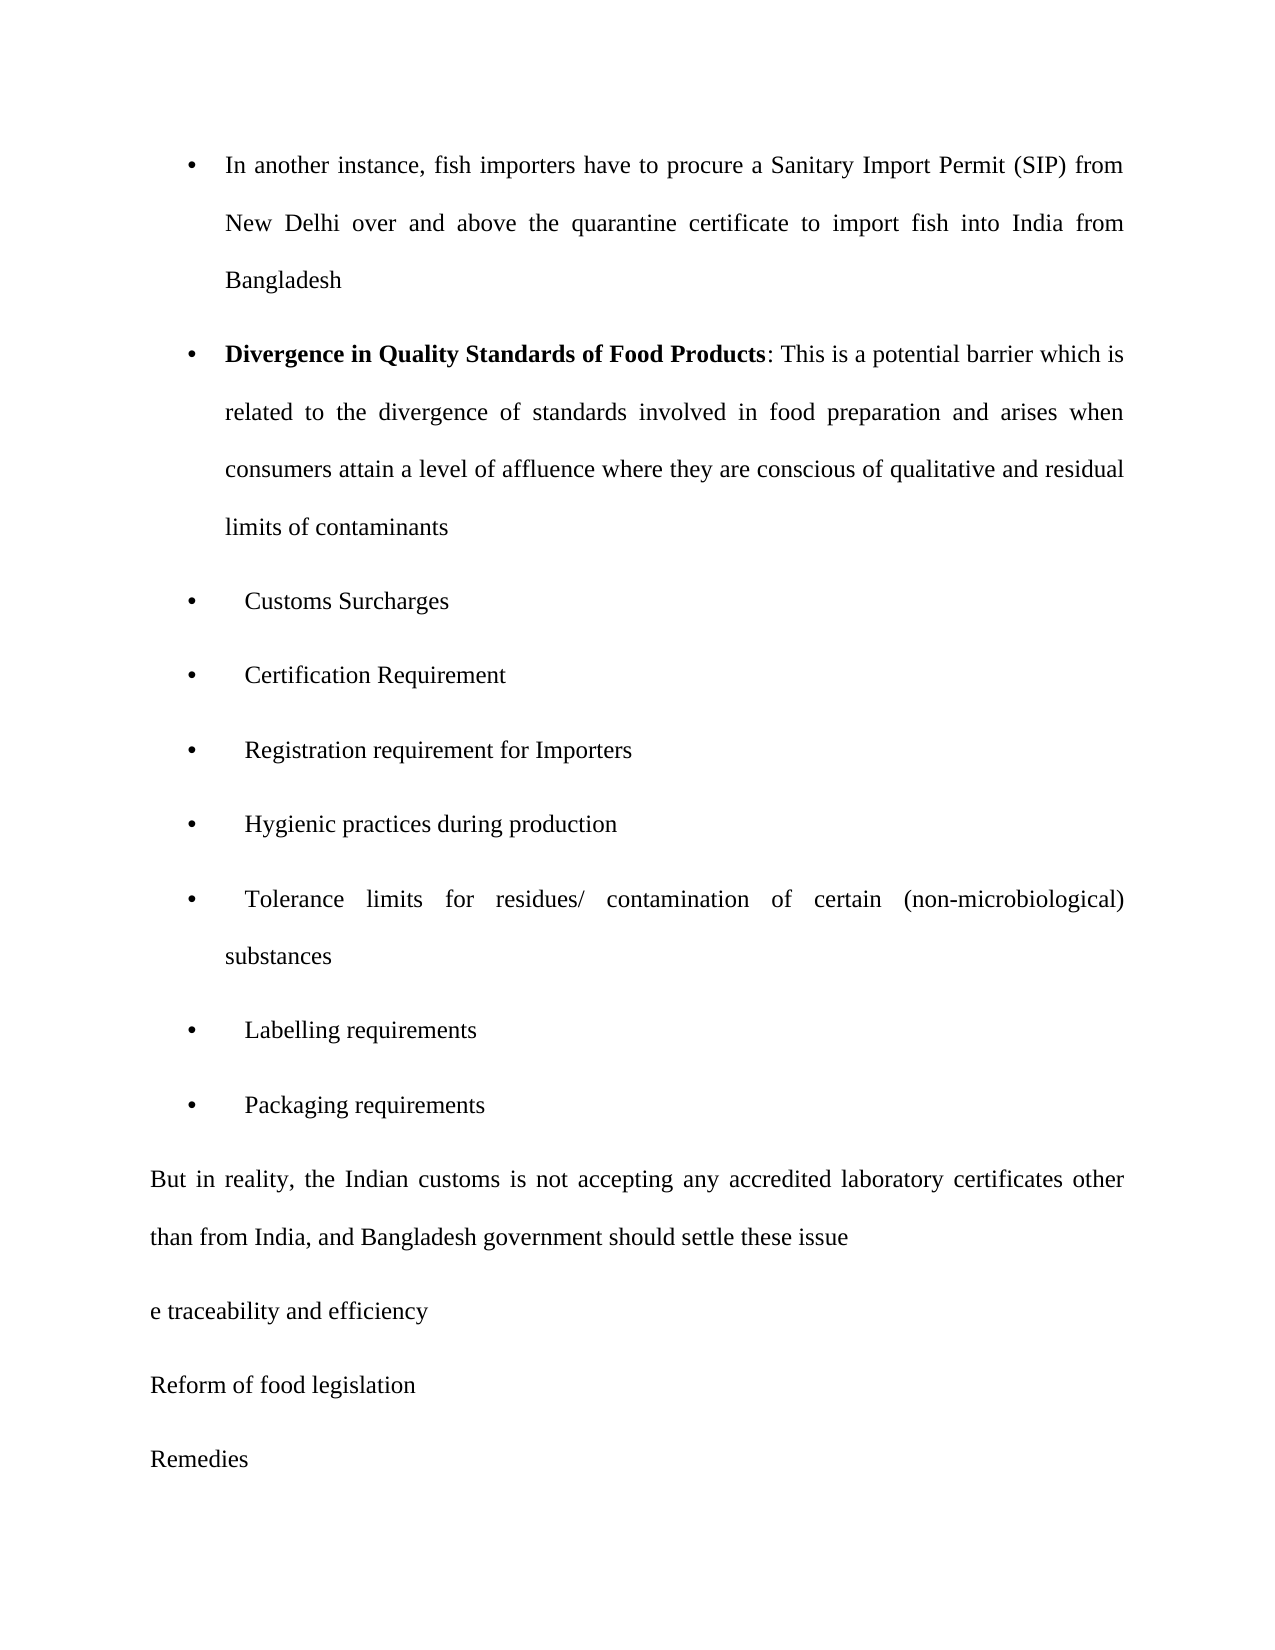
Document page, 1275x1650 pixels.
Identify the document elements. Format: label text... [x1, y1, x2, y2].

list Labelling requirements [187, 1015, 1125, 1044]
text But in reality, the Indian customs is not accepting any accredited laboratory certificates other than from India, and Bangladesh government should settle these issue [150, 1164, 1125, 1250]
list Divergence in Quality Standards of Food Products: This is a potential barrier which is related to the divergence of standards involved in food preparation and arises when consumers attain a level of affluence where they are conscious of qualitative and residual limits of contaminants [187, 339, 1125, 541]
text Remedies [150, 1444, 1125, 1473]
list Registration requirement for Importers [187, 735, 1125, 764]
list Hygienic practices during production [187, 809, 1125, 838]
list In another instance, fish importers have to procure a Sanitary Import Permit (SIP) from New Delhi over and above the quarantine certificate to import fish into India from Bangladesh [187, 150, 1125, 294]
list Packaging requirements [187, 1090, 1125, 1118]
list Certification Requirement [187, 660, 1125, 689]
list Tolerance limits for residues/ contamination of certain (non-microbiological) substances [187, 883, 1125, 970]
text Reform of food legislation [150, 1370, 1125, 1399]
list Customs Surcharges [187, 586, 1125, 615]
text e traceability and efficiency [150, 1296, 1125, 1324]
